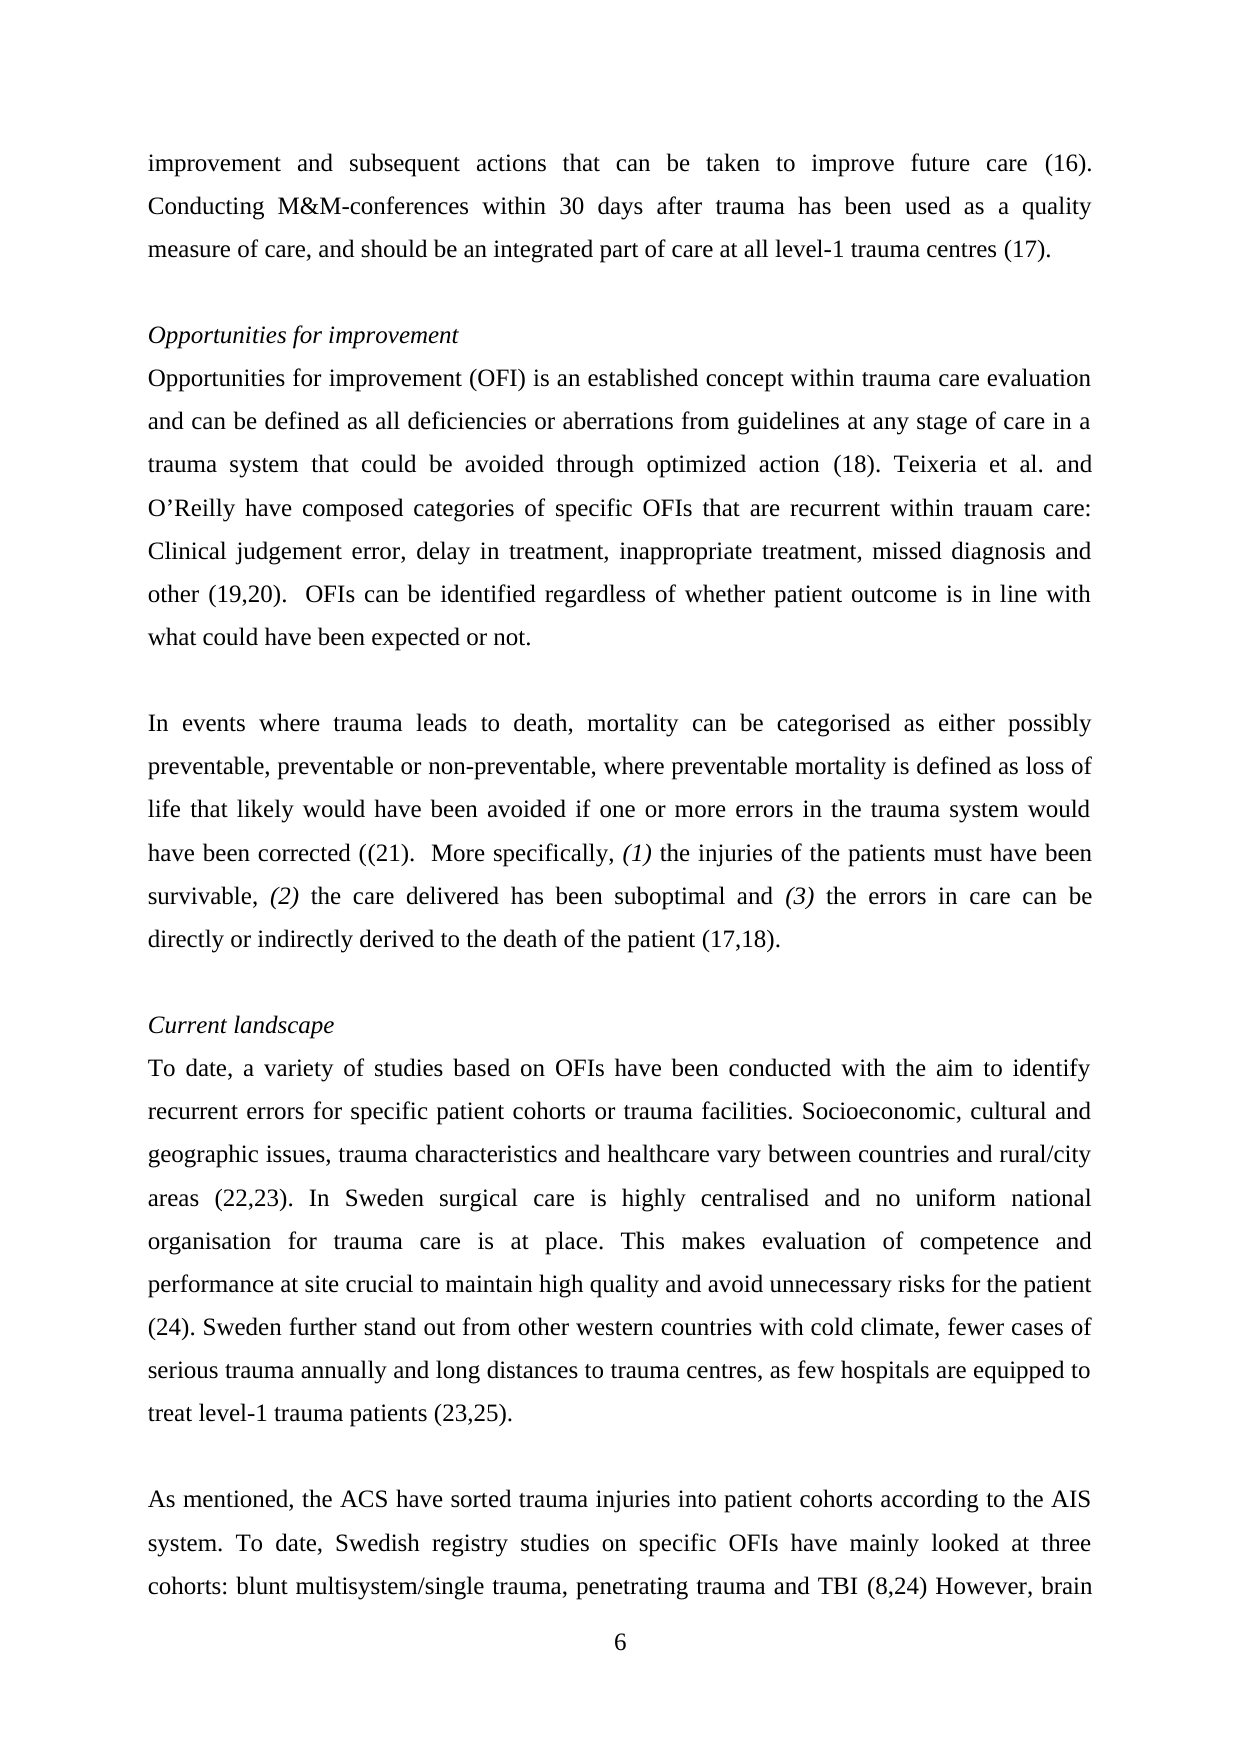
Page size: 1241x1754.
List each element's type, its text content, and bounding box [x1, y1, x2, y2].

text In events where trauma leads to death, mortality can be categorised as either possibly preventable, preventable or non-preventable, where preventable mortality is defined as loss of life that likely would have been avoided if one or more errors in the trauma system would have been corrected ((21). More specifically, (1) the injuries of the patients must have been survivable, (2) the care delivered has been suboptimal and (3) the errors in care can be directly or indirectly derived to the death of the patient (17,18). [148, 708, 1092, 953]
text To date, a variety of studies based on OFIs have been conducted with the aim to identify recurrent errors for specific patient cohorts or trauma facilities. Socioeconomic, cultural and geographic issues, trauma characteristics and healthcare vary between countries and rural/city areas (22,23). In Sweden surgical care is highly centralised and no uniform national organisation for trauma care is at place. This makes evaluation of competence and performance at site crucial to maintain high quality and avoid unnecessary risks for the patient (24). Sweden further stand out from other western countries with cold climate, fewer cases of serious trauma annually and long distances to trauma centres, as few hospitals are equipped to treat level-1 trauma patients (23,25). [148, 1053, 1092, 1427]
subtitle Opportunities for improvement [148, 320, 1092, 349]
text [148, 148, 1092, 263]
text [148, 1484, 1092, 1599]
subtitle Current landscape [148, 1010, 1092, 1039]
text Opportunities for improvement (OFI) is an established concept within trauma care evaluation and can be defined as all deficiencies or aberrations from guidelines at any stage of care in a trauma system that could be avoided through optimized action (18). Teixeria et al. and O’Reilly have composed categories of specific OFIs that are recurrent within trauam care: Clinical judgement error, delay in treatment, inappropriate treatment, missed diagnosis and other (19,20). OFIs can be identified regardless of whether patient outcome is in line with what could have been expected or not. [148, 363, 1092, 651]
